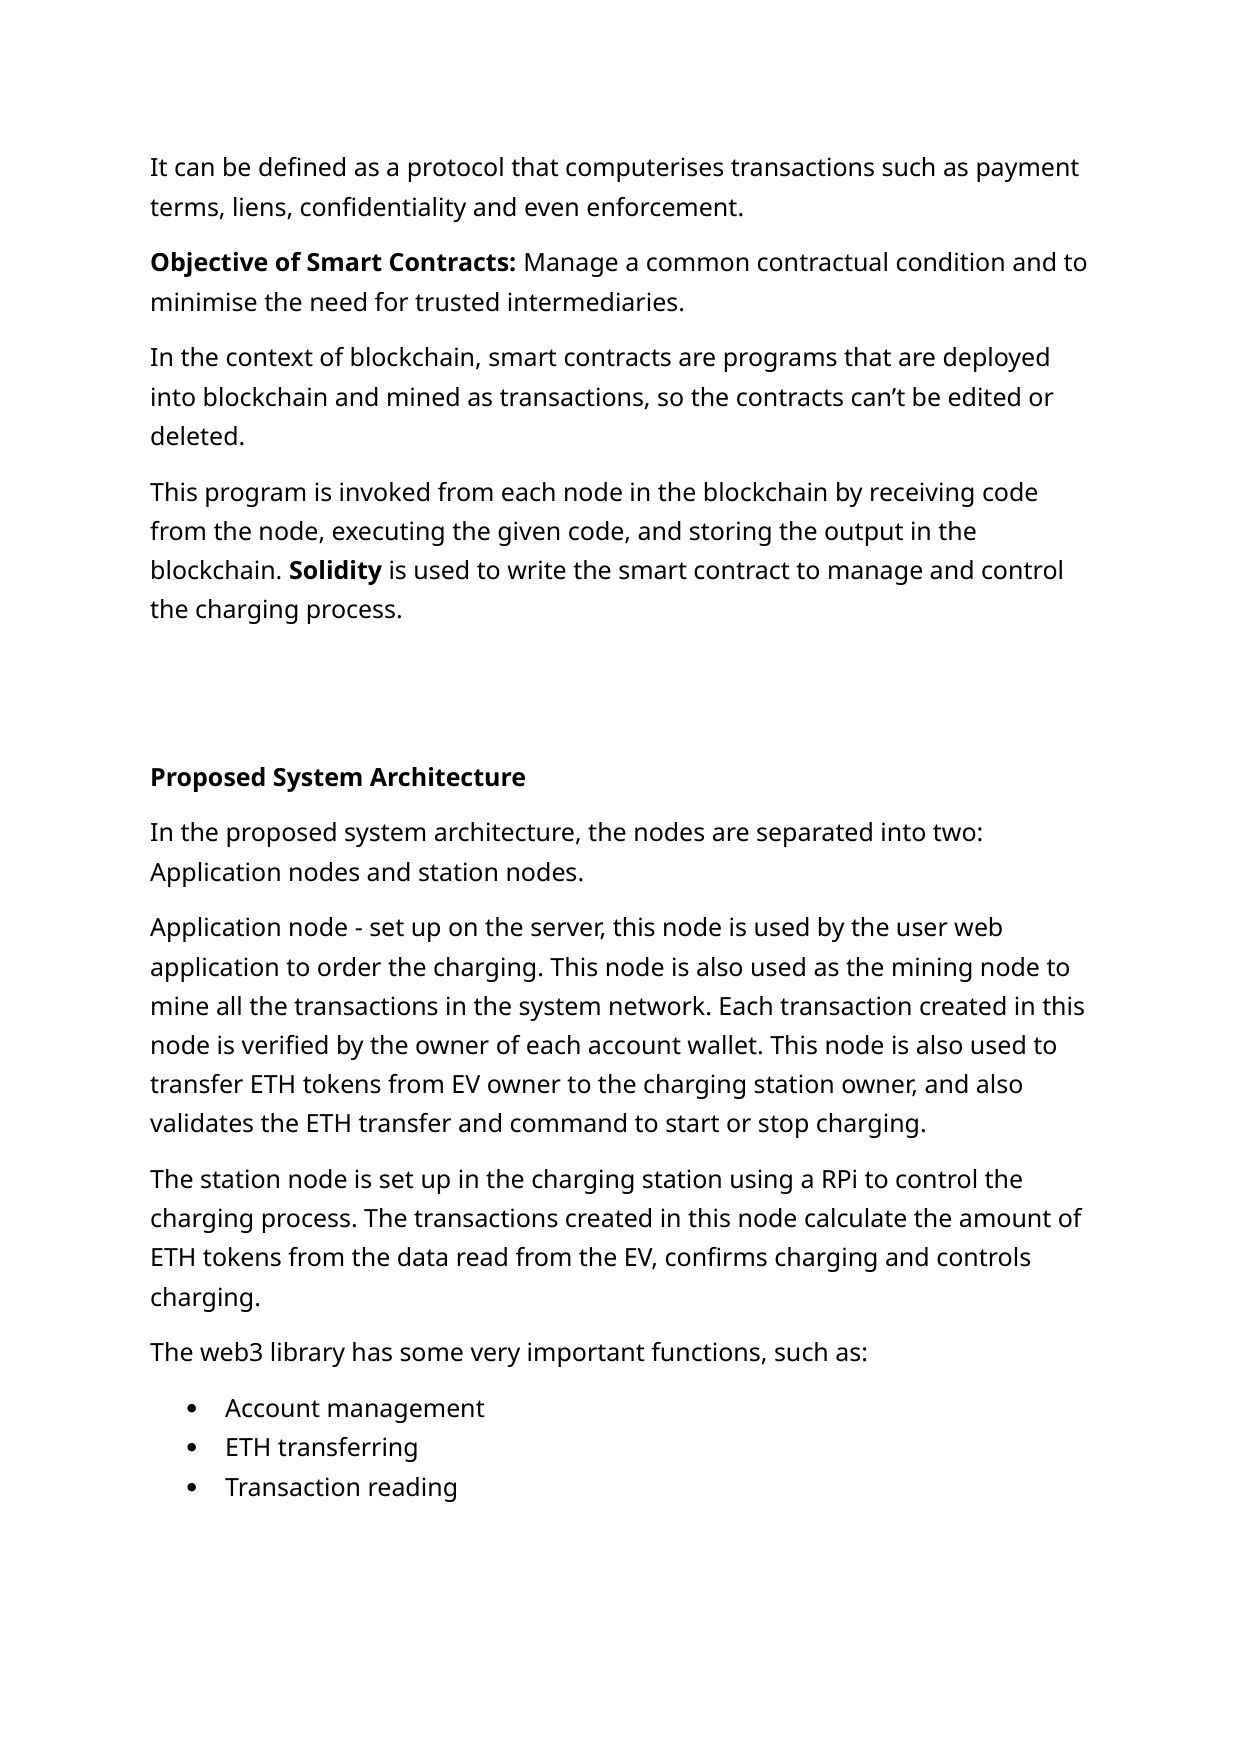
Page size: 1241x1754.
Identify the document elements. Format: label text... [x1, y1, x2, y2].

text Proposed System Architecture [150, 759, 1090, 793]
text It can be defined as a protocol that computerises transactions such as payment terms, liens, confidentiality and even enforcement. [150, 150, 1090, 223]
text In the context of blockchain, smart contracts are programs that are deployed into blockchain and mined as transactions, so the contracts can’t be edited or deleted. [150, 340, 1090, 452]
list Transaction reading [187, 1469, 1090, 1503]
text This program is invoked from each node in the blockchain by receiving code from the node, executing the given code, and storing the output in the blockchain. Solidity is used to write the smart contract to manage and control the charging process. [150, 474, 1090, 626]
list Account management [187, 1391, 1090, 1425]
text Application node - set up on the server, this node is used by the user web application to order the charging. This node is also used as the mining node to mine all the transactions in the system network. Each transaction created in this node is verified by the owner of each account wallet. This node is also used to transfer ETH tokens from EV owner to the charging station owner, and also validates the ETH transfer and command to start or stop charging. [150, 910, 1090, 1140]
text Objective of Smart Contracts: Manage a common contractual condition and to minimise the need for trusted intermediaries. [150, 245, 1090, 318]
text The station node is set up in the charging station using a RPi to control the charging process. The transactions created in this node calculate the amount of ETH tokens from the data read from the EV, confirms charging and controls charging. [150, 1162, 1090, 1313]
text In the proposed system architecture, the nodes are separated into two: Application nodes and station nodes. [150, 815, 1090, 888]
text The web3 library has some very important functions, such as: [150, 1335, 1090, 1369]
list ETH transferring [187, 1430, 1090, 1464]
